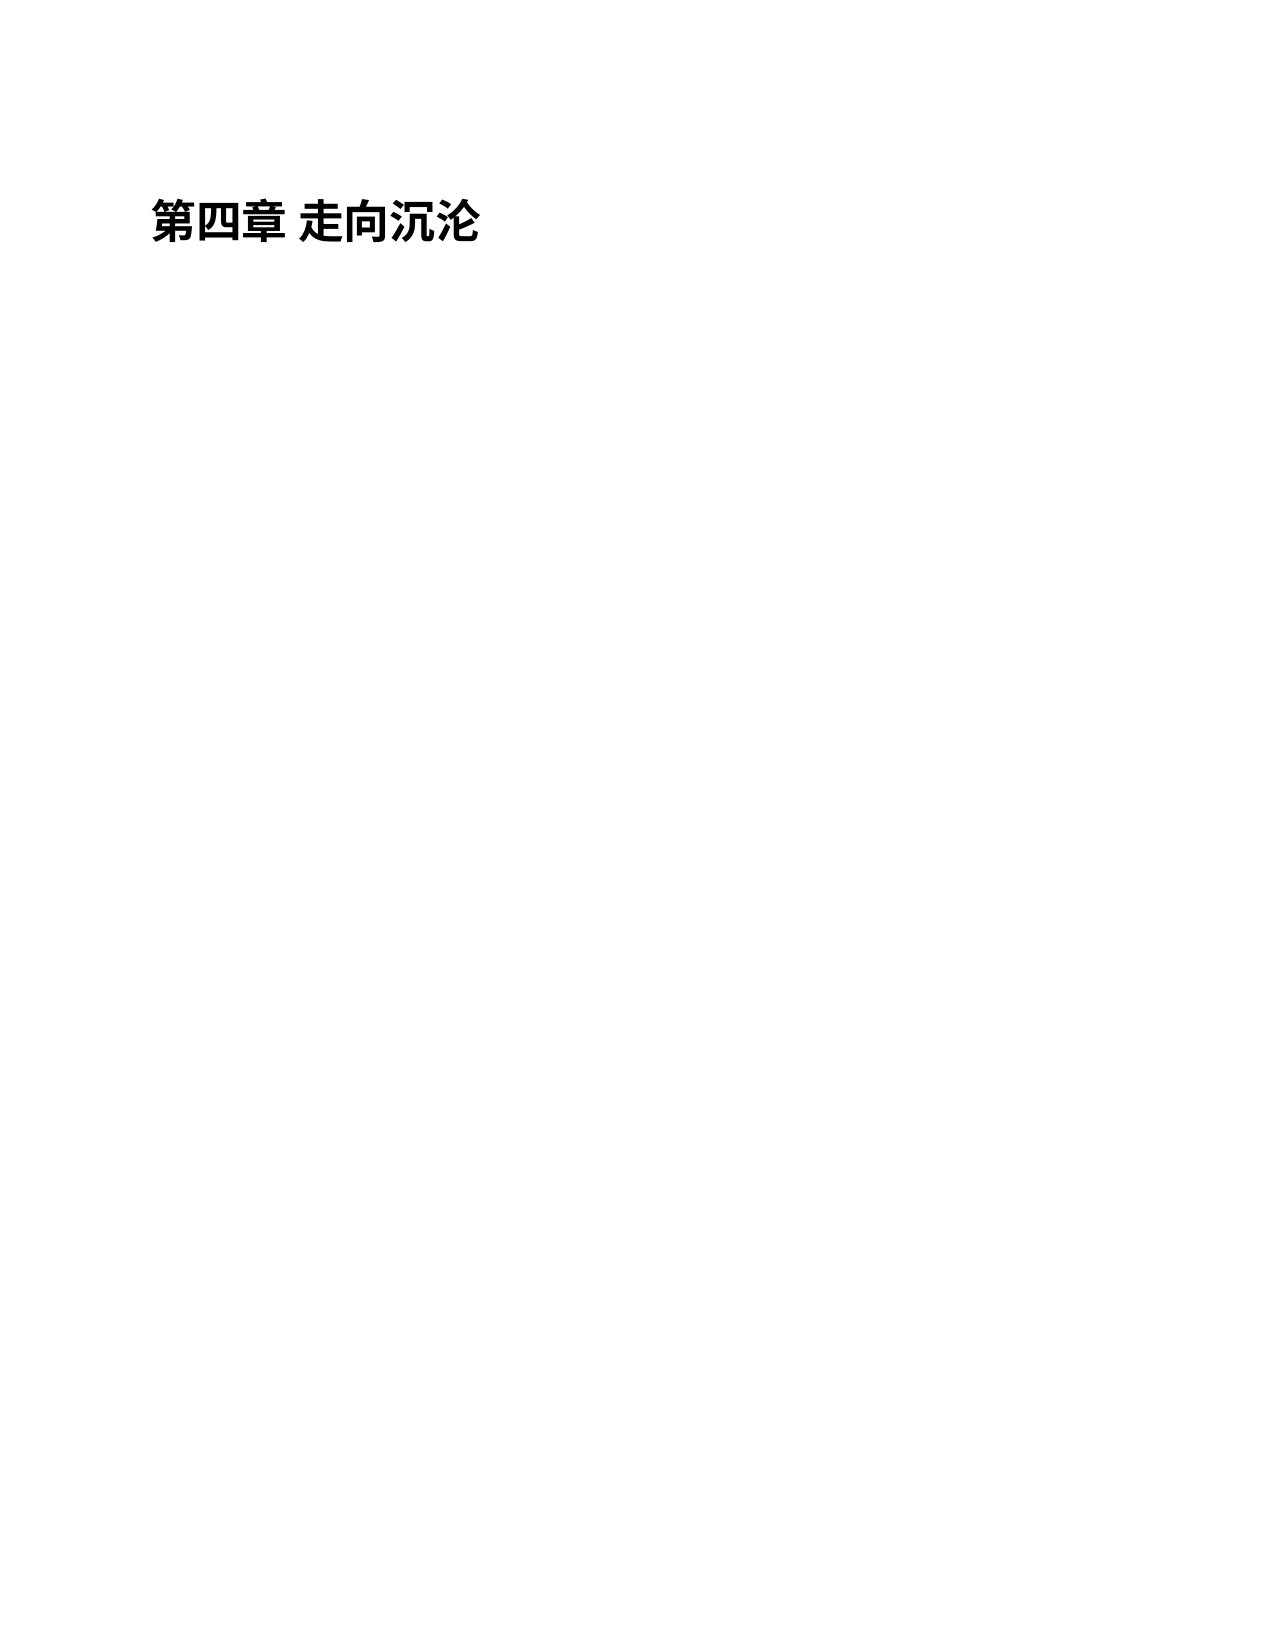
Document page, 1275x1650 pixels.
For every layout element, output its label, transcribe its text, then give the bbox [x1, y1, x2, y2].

subtitle 第四章 走向沉沦 [150, 185, 1125, 252]
